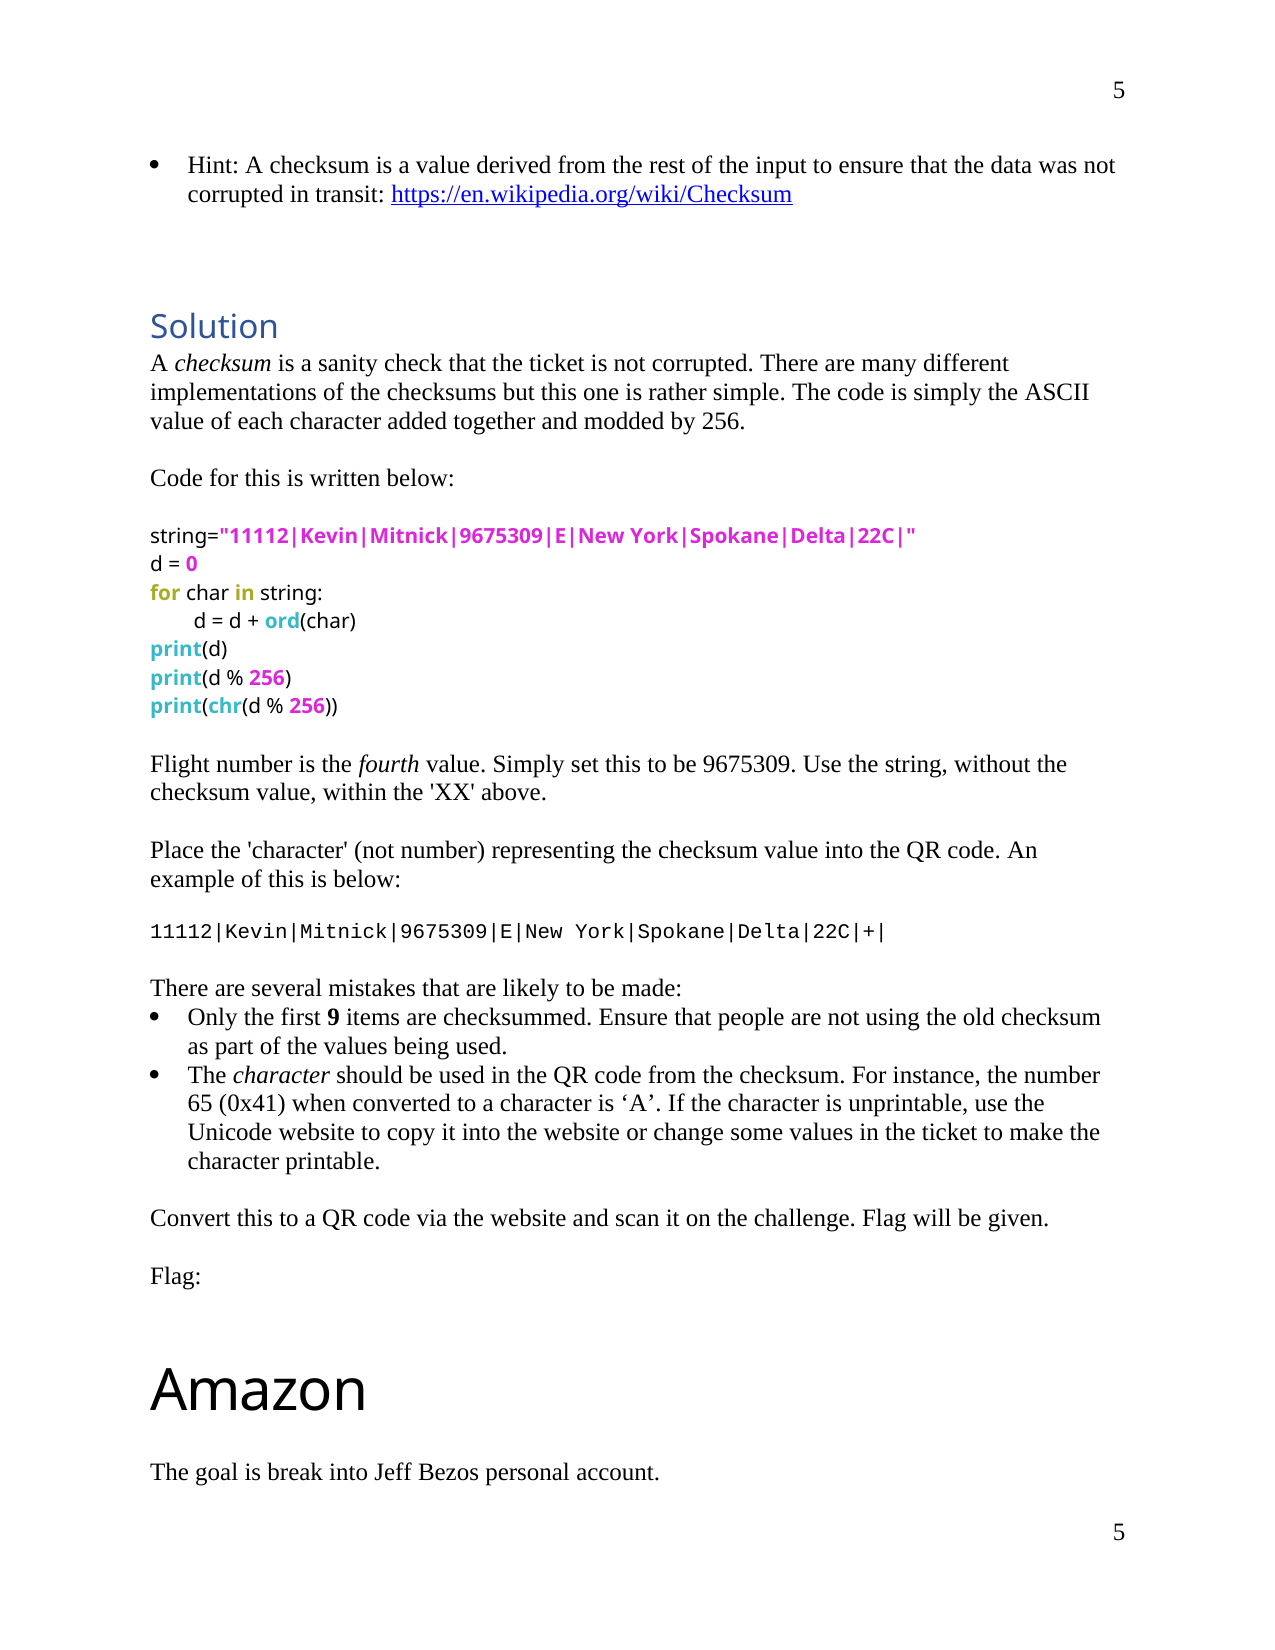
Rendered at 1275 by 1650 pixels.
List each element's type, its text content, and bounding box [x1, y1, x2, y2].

text Place the 'character' (not number) representing the checksum value into the QR code. An example of this is below: [150, 835, 1125, 892]
text Convert this to a QR code via the website and scan it on the challenge. Flag will be given. [150, 1203, 1125, 1232]
list The character should be used in the QR code from the checksum. For instance, the number 65 (0x41) when converted to a character is ‘A’. If the character is unprintable, use the Unicode website to copy it into the website or change some values in the ticket to make the character printable. [150, 1060, 1125, 1175]
text A checksum is a sanity check that the ticket is not corrupted. There are many different implementations of the checksums but this one is rather simple. The code is simply the ASCII value of each character added together and modded by 256. [150, 348, 1125, 434]
text Flag: [150, 1261, 1125, 1290]
text 11112|Kevin|Mitnick|9675309|E|New York|Spokane|Delta|22C|+| [150, 921, 1125, 945]
text print(d) [150, 634, 1125, 663]
text Flight number is the fourth value. Simply set this to be 9675309. Use the string, without the checksum value, within the 'XX' above. [150, 749, 1125, 806]
subtitle Solution [150, 303, 1125, 348]
text d = 0 [150, 549, 1125, 578]
text print(d % 256) [150, 663, 1125, 691]
text string="11112|Kevin|Mitnick|9675309|E|New York|Spokane|Delta|22C|" [150, 521, 1125, 549]
text for char in string: [150, 578, 1125, 606]
text d = d + ord(char) [150, 606, 1125, 634]
text The goal is break into Jeff Bezos personal account. [150, 1457, 1125, 1486]
list Only the first 9 items are checksummed. Ensure that people are not using the old checksum as part of the values being used. [150, 1002, 1125, 1060]
text Code for this is written below: [150, 463, 1125, 492]
text There are several mistakes that are likely to be made: [150, 973, 1125, 1002]
title Amazon [150, 1348, 1125, 1428]
list Hint: A checksum is a value derived from the rest of the input to ensure that the data was not corrupted in transit: https://en.wikipedia.org/wiki/Checksum [150, 150, 1125, 207]
text print(chr(d % 256)) [150, 691, 1125, 720]
